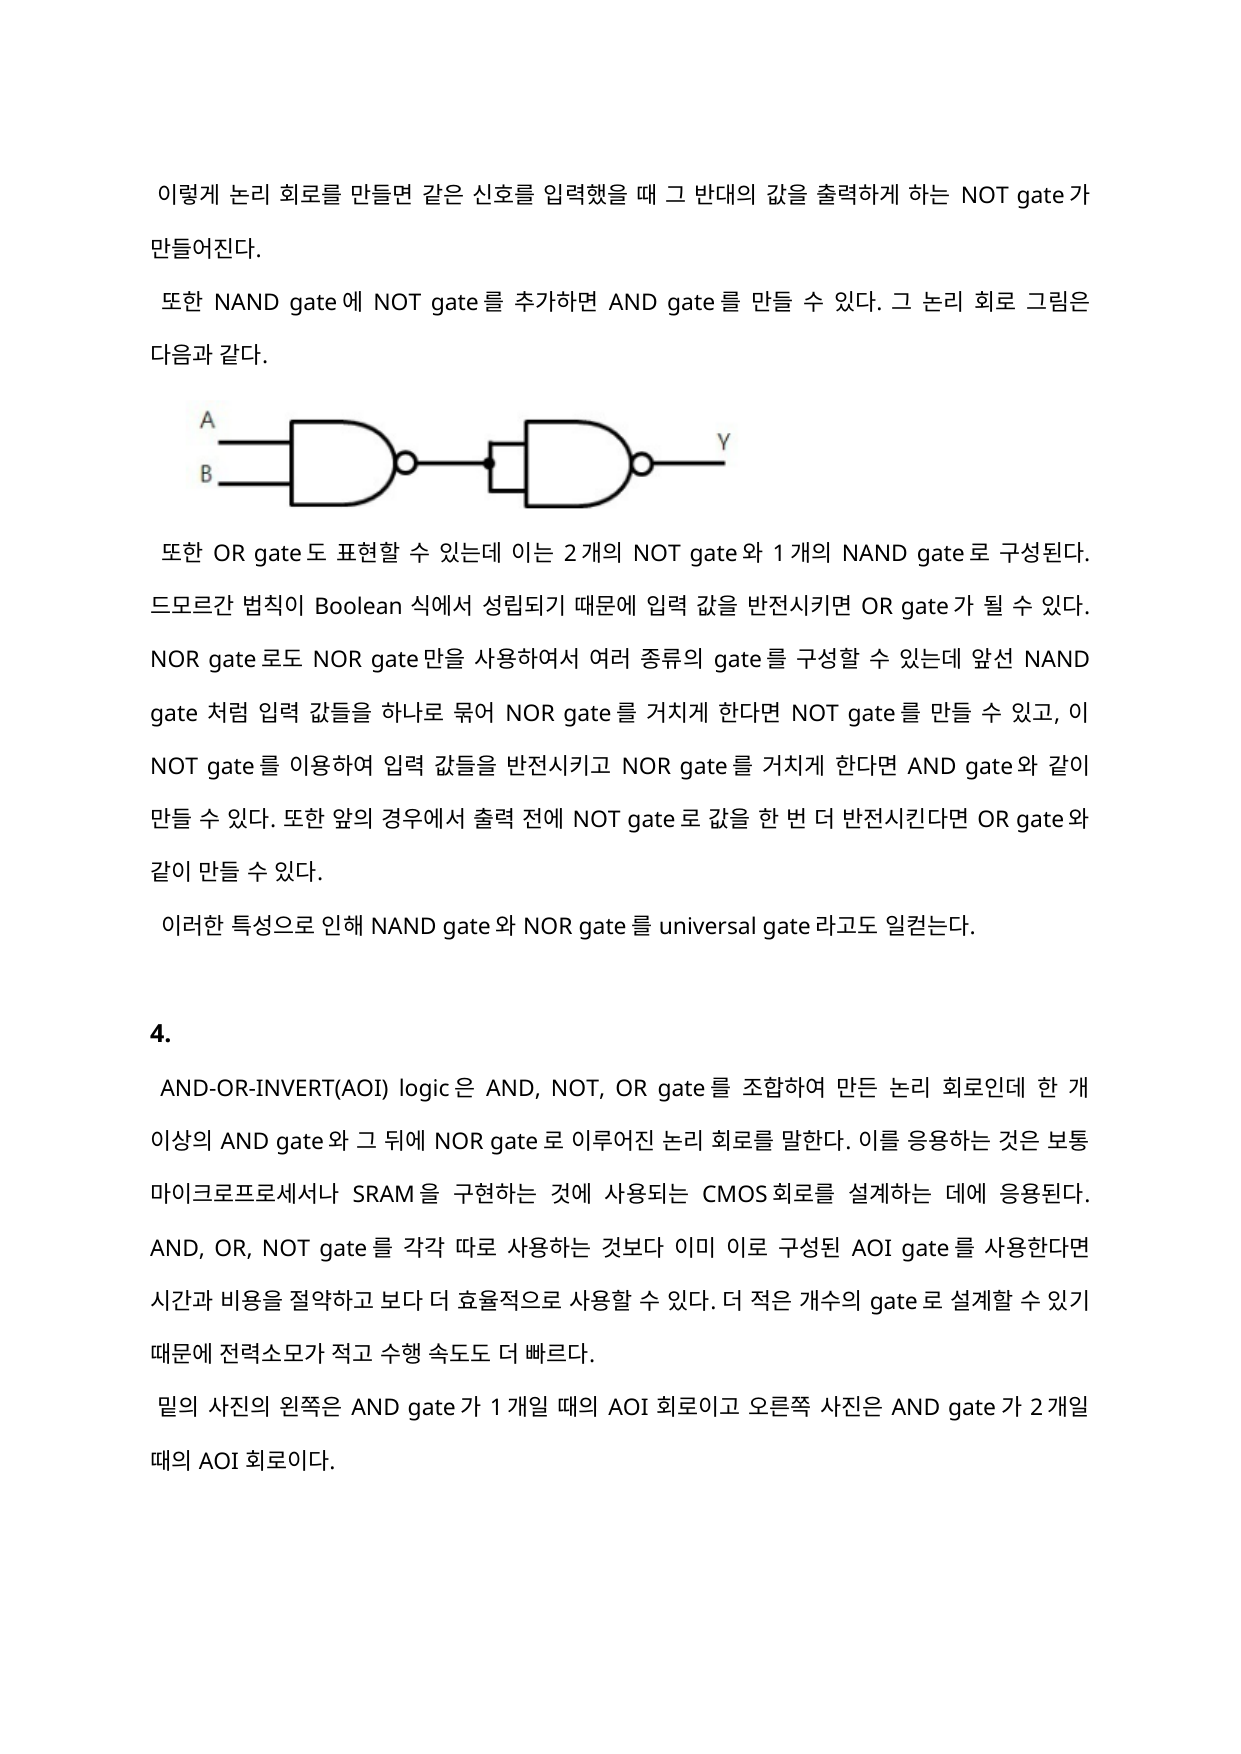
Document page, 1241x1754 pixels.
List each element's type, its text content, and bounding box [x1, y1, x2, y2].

text 이러한 특성으로 인해 NAND gate와 NOR gate를 universal gate라고도 일컫는다. [150, 907, 1090, 941]
text AND-OR-INVERT(AOI) logic은 AND, NOT, OR gate를 조합하여 만든 논리 회로인데 한 개 이상의 AND gate와 그 뒤에 NOR gate로 이루어진 논리 회로를 말한다. 이를 응용하는 것은 보통 마이크로프로세서나 SRAM을 구현하는 것에 사용되는 CMOS회로를 설계하는 데에 응용된다. AND, OR, NOT gate를 각각 따로 사용하는 것보다 이미 이로 구성된 AOI gate를 사용한다면 시간과 비용을 절약하고 보다 더 효율적으로 사용할 수 있다. 더 적은 개수의 gate로 설계할 수 있기 때문에 전력소모가 적고 수행 속도도 더 빠르다. [150, 1070, 1090, 1369]
picture [162, 390, 762, 518]
text 이렇게 논리 회로를 만들면 같은 신호를 입력했을 때 그 반대의 값을 출력하게 하는 NOT gate가 만들어진다. [150, 177, 1090, 264]
text 또한 NAND gate에 NOT gate를 추가하면 AND gate를 만들 수 있다. 그 논리 회로 그림은 다음과 같다. [150, 284, 1090, 370]
text 밑의 사진의 왼쪽은 AND gate가 1개일 때의 AOI 회로이고 오른쪽 사진은 AND gate가 2개일 때의 AOI 회로이다. [150, 1389, 1090, 1476]
text 또한 OR gate도 표현할 수 있는데 이는 2개의 NOT gate와 1개의 NAND gate로 구성된다. 드모르간 법칙이 Boolean 식에서 성립되기 때문에 입력 값을 반전시키면 OR gate가 될 수 있다. NOR gate로도 NOR gate만을 사용하여서 여러 종류의 gate를 구성할 수 있는데 앞선 NAND gate 처럼 입력 값들을 하나로 묶어 NOR gate를 거치게 한다면 NOT gate를 만들 수 있고, 이 NOT gate를 이용하여 입력 값들을 반전시키고 NOR gate를 거치게 한다면 AND gate와 같이 만들 수 있다. 또한 앞의 경우에서 출력 전에 NOT gate로 값을 한 번 더 반전시킨다면 OR gate와 같이 만들 수 있다. [150, 535, 1090, 887]
text 4. [150, 1015, 1090, 1049]
